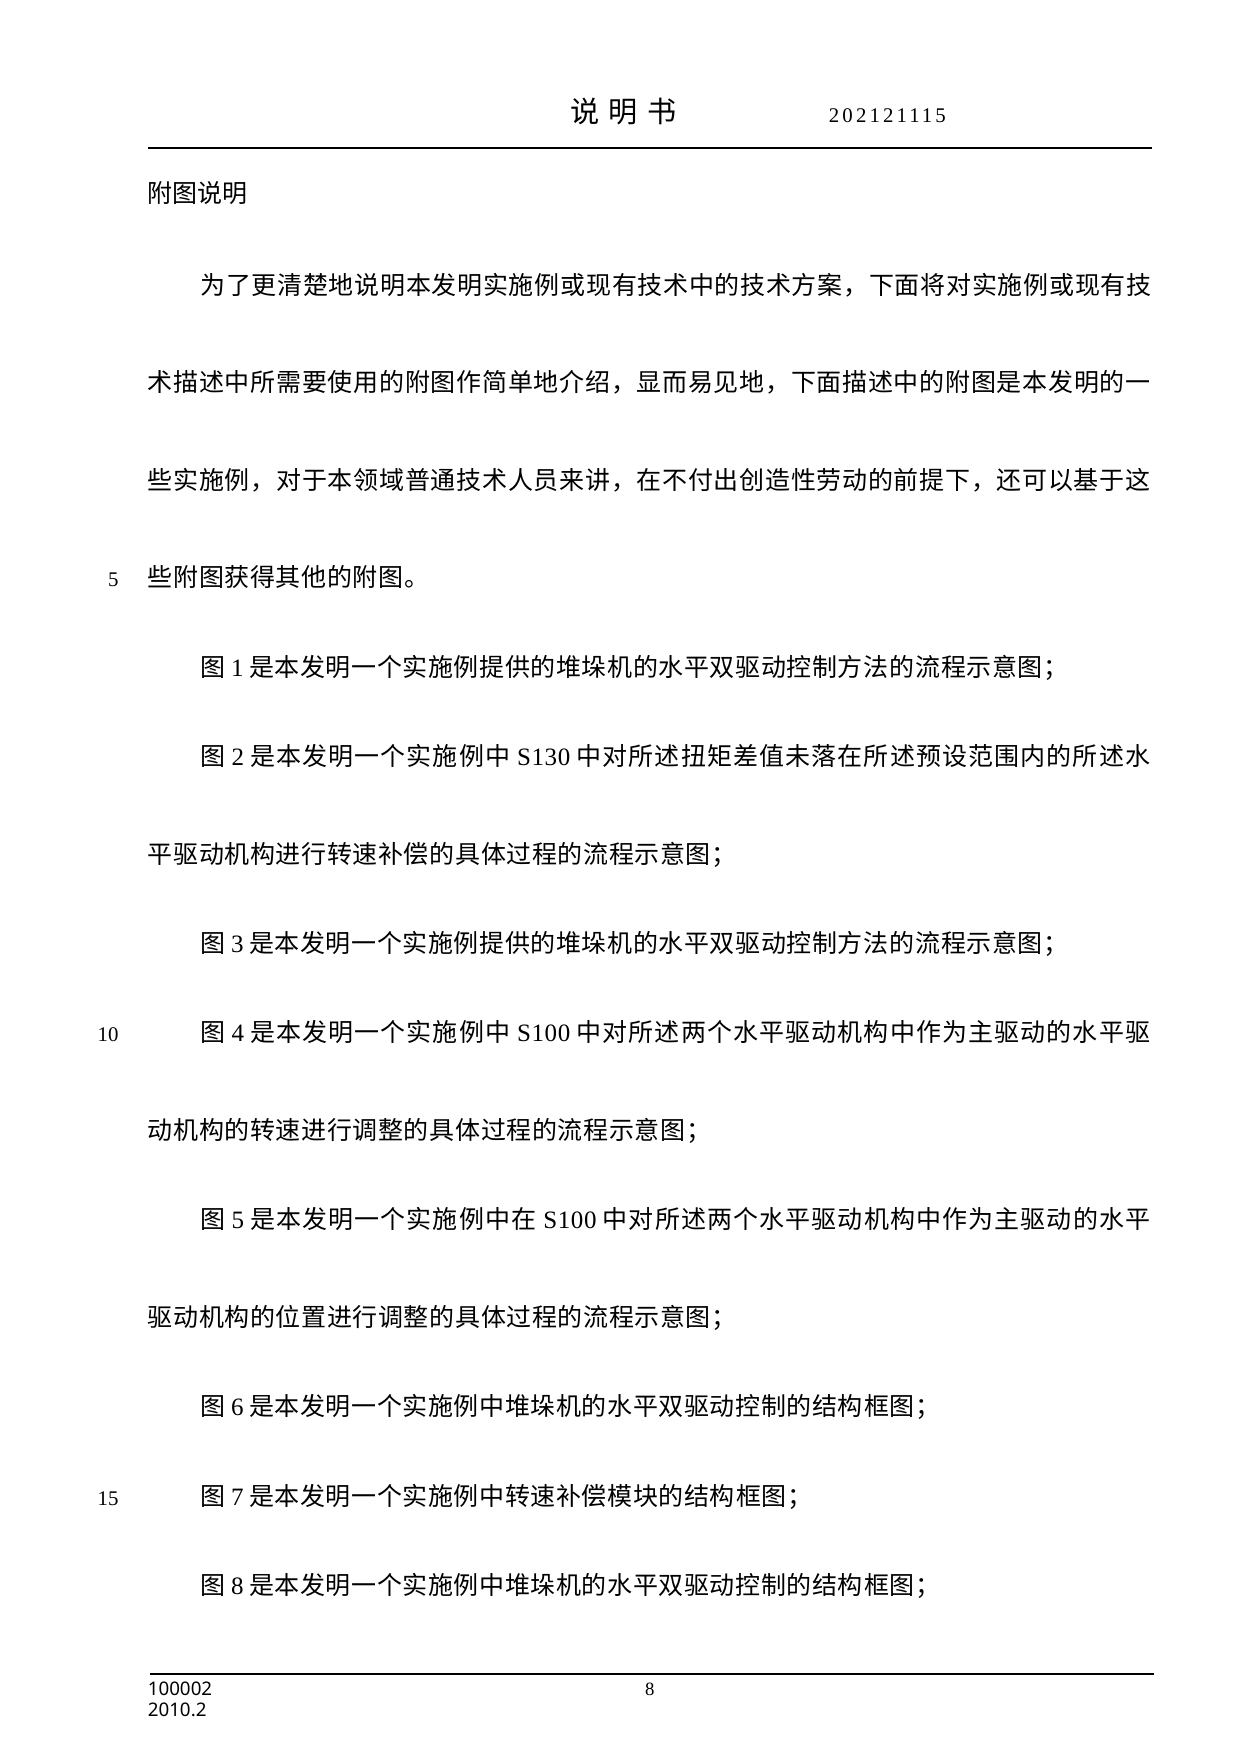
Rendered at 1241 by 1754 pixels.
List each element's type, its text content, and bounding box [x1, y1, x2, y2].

text 图6是本发明一个实施例中堆垛机的水平双驱动控制的结构框图； [148, 1372, 1152, 1437]
text 图4是本发明一个实施例中S100中对所述两个水平驱动机构中作为主驱动的水平驱动机构的转速进行调整的具体过程的流程示意图； [148, 998, 1152, 1161]
text 图8是本发明一个实施例中堆垛机的水平双驱动控制的结构框图； [148, 1551, 1152, 1616]
text 为了更清楚地说明本发明实施例或现有技术中的技术方案，下面将对实施例或现有技术描述中所需要使用的附图作简单地介绍，显而易见地，下面描述中的附图是本发明的一些实施例，对于本领域普通技术人员来讲，在不付出创造性劳动的前提下，还可以基于这些附图获得其他的附图。 [148, 251, 1152, 608]
text 图5是本发明一个实施例中在S100中对所述两个水平驱动机构中作为主驱动的水平驱动机构的位置进行调整的具体过程的流程示意图； [148, 1185, 1152, 1348]
text 图2是本发明一个实施例中S130中对所述扭矩差值未落在所述预设范围内的所述水平驱动机构进行转速补偿的具体过程的流程示意图； [148, 722, 1152, 885]
text 图3是本发明一个实施例提供的堆垛机的水平双驱动控制方法的流程示意图； [148, 909, 1152, 974]
text 图7是本发明一个实施例中转速补偿模块的结构框图； [148, 1462, 1152, 1527]
text 附图说明 [148, 159, 1152, 224]
text 图1是本发明一个实施例提供的堆垛机的水平双驱动控制方法的流程示意图； [148, 633, 1152, 698]
